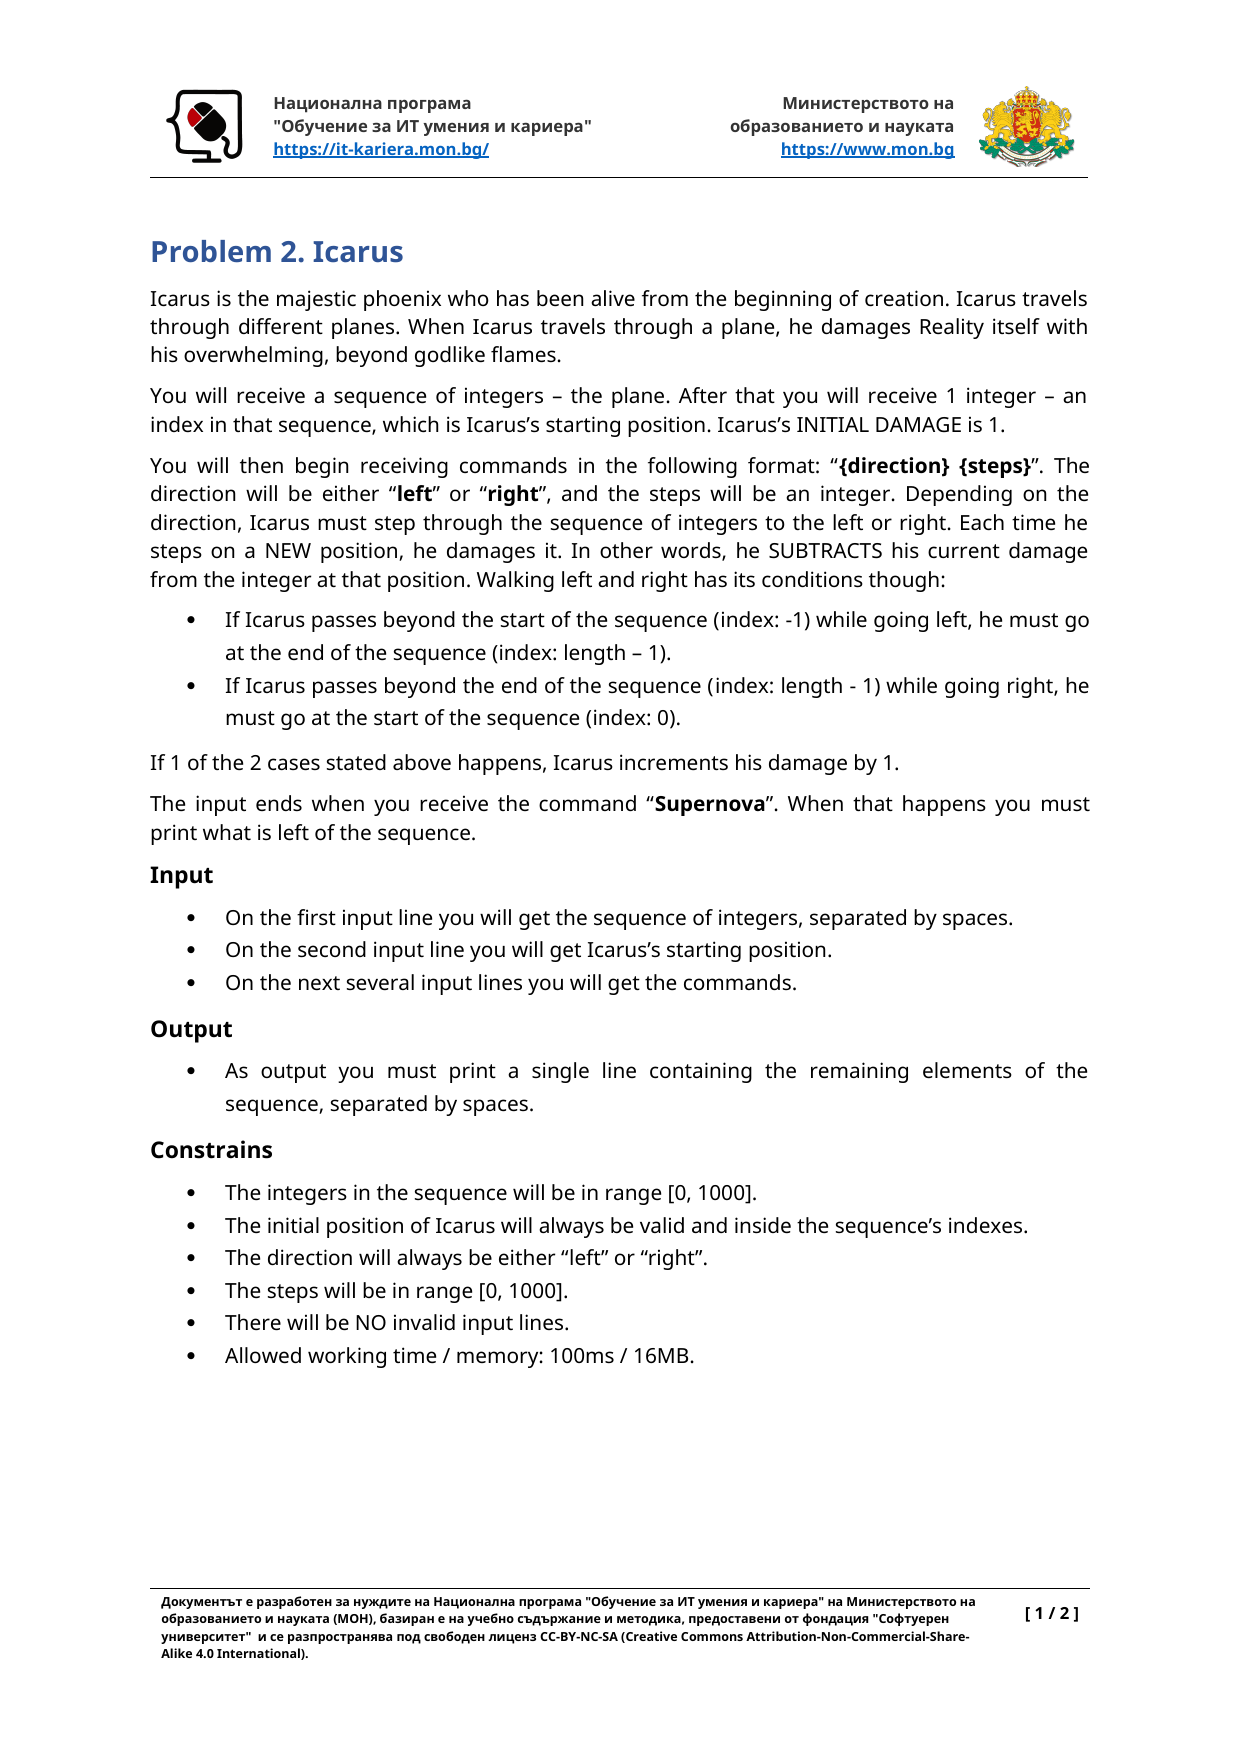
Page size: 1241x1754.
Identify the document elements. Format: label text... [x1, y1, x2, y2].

subtitle Problem 2. Icarus [150, 232, 1090, 271]
list The steps will be in range [0, 1000]. [187, 1276, 1090, 1304]
list If Icarus passes beyond the start of the sequence (index: -1) while going left, he must go at the end of the sequence (index: length – 1). [187, 606, 1090, 667]
list As output you must print a single line containing the remaining elements of the sequence, separated by spaces. [187, 1057, 1090, 1118]
picture [161, 81, 251, 171]
list On the second input line you will get Icarus’s starting position. [187, 935, 1090, 964]
subtitle Constrains [150, 1134, 1090, 1166]
text You will then begin receiving commands in the following format: “{direction} {steps}”. The direction will be either “left” or “right”, and the steps will be an integer. Depending on the direction, Icarus must step through the sequence of integers to the left or right. Each time he steps on a NEW position, he damages it. In other words, he SUBTRACTS his current damage from the integer at that position. Walking left and right has its conditions though: [150, 451, 1090, 593]
subtitle Input [150, 859, 1090, 890]
text Icarus is the majestic phoenix who has been alive from the beginning of creation. Icarus travels through different planes. When Icarus travels through a plane, he damages Reality itself with his overwhelming, beyond godlike flames. [150, 284, 1090, 369]
list On the next several input lines you will get the commands. [187, 968, 1090, 996]
text You will receive a sequence of integers – the plane. After that you will receive 1 integer – an index in that sequence, which is Icarus’s starting position. Icarus’s INITIAL DAMAGE is 1. [150, 382, 1090, 438]
picture [978, 85, 1075, 167]
text If 1 of the 2 cases stated above happens, Icarus increments his damage by 1. [150, 748, 1090, 777]
list If Icarus passes beyond the end of the sequence (index: length - 1) while going right, he must go at the start of the sequence (index: 0). [187, 671, 1090, 732]
list There will be NO invalid input lines. [187, 1308, 1090, 1337]
list The initial position of Icarus will always be valid and inside the sequence’s indexes. [187, 1211, 1090, 1239]
list The integers in the sequence will be in range [0, 1000]. [187, 1178, 1090, 1207]
list Allowed working time / memory: 100ms / 16MB. [187, 1341, 1090, 1369]
text The input ends when you receive the command “Supernova”. When that happens you must print what is left of the sequence. [150, 789, 1090, 846]
list On the first input line you will get the sequence of integers, separated by spaces. [187, 903, 1090, 931]
subtitle Output [150, 1013, 1090, 1044]
list The direction will always be either “left” or “right”. [187, 1243, 1090, 1272]
